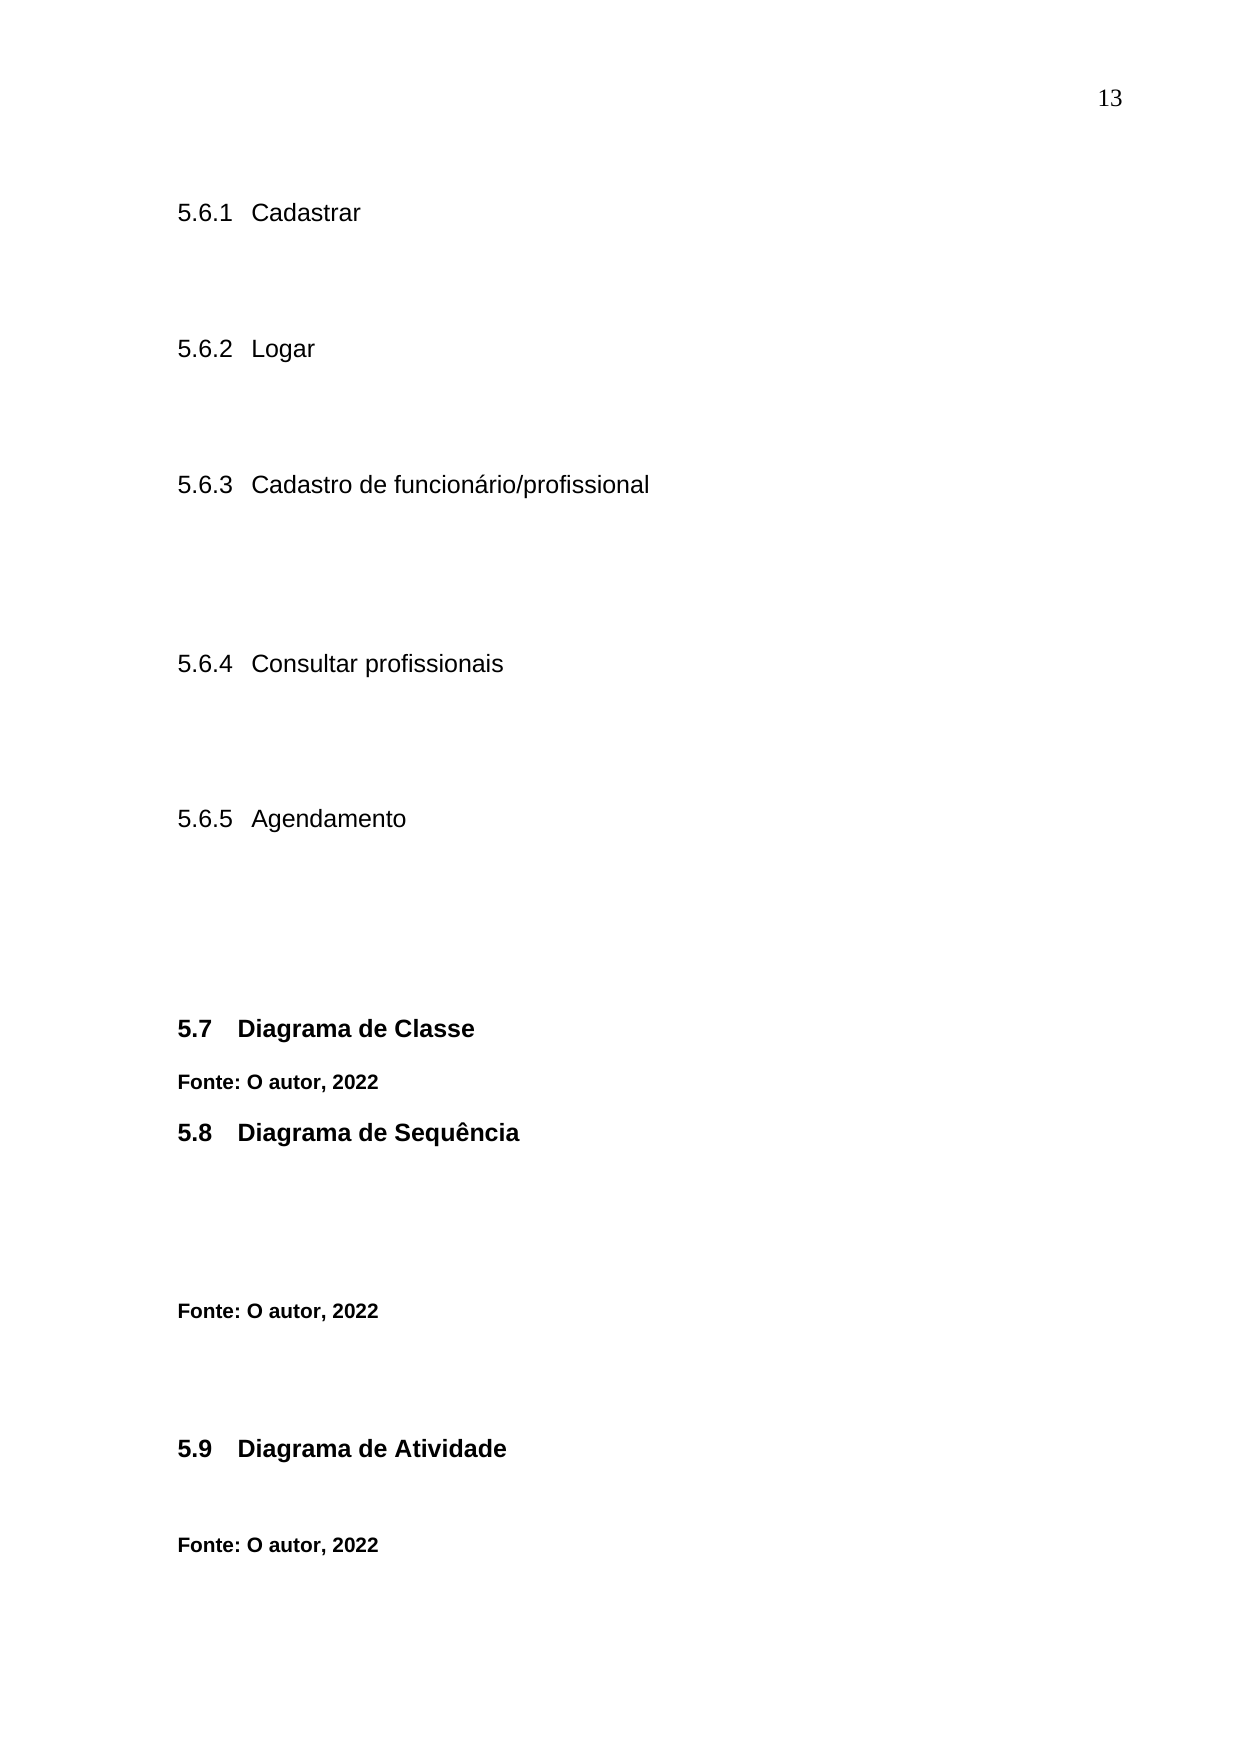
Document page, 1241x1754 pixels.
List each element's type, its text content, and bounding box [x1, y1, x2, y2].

subtitle Agendamento [177, 804, 1122, 833]
text Fonte: O autor, 2022 [177, 1299, 1122, 1323]
subtitle Diagrama de Sequência [177, 1118, 1122, 1147]
subtitle Diagrama de Atividade [177, 1434, 1122, 1463]
subtitle Diagrama de Classe [177, 1014, 1122, 1043]
subtitle Consultar profissionais [177, 649, 1122, 678]
subtitle Cadastro de funcionário/profissional [177, 470, 1122, 499]
text Fonte: O autor, 2022 [177, 1533, 1122, 1557]
subtitle Cadastrar [177, 198, 1122, 226]
subtitle Logar [177, 334, 1122, 363]
text Fonte: O autor, 2022 [177, 1069, 1122, 1093]
